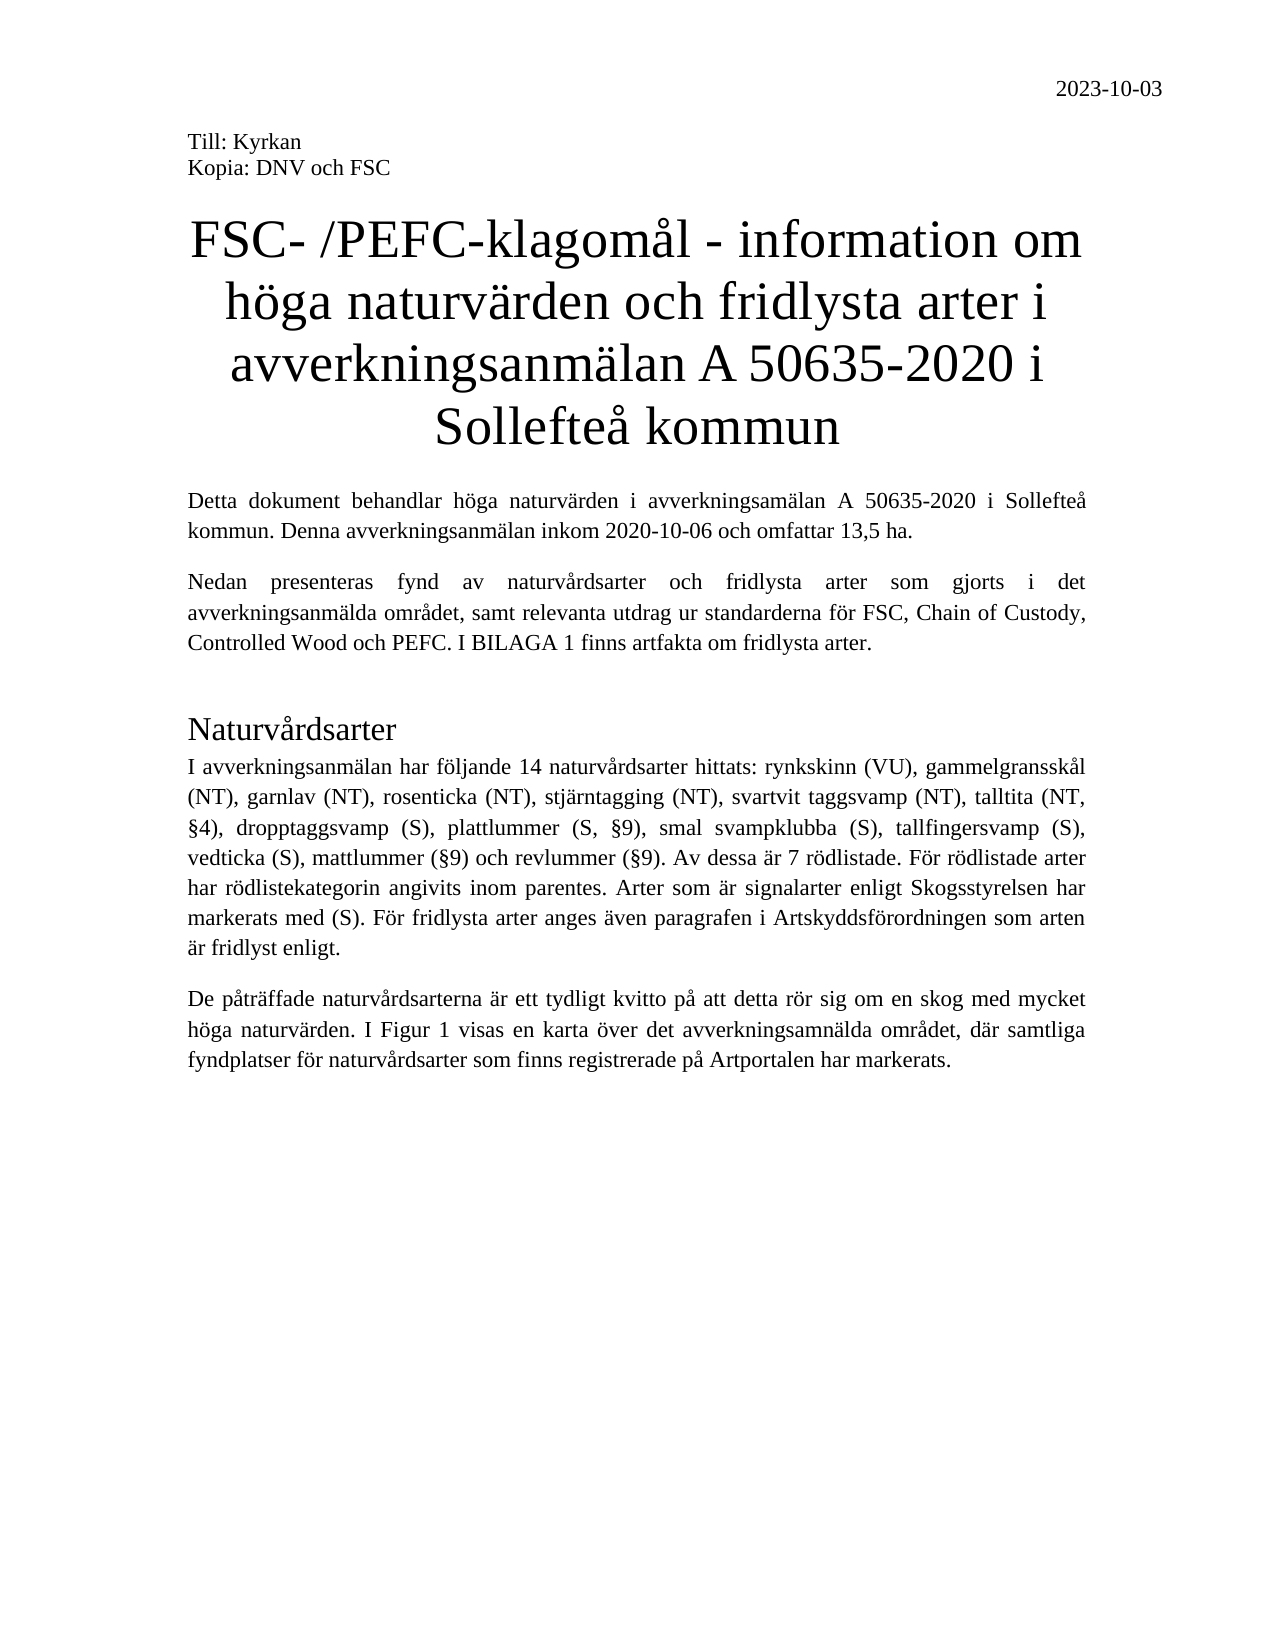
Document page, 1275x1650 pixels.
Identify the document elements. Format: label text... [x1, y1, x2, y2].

subtitle Naturvårdsarter [187, 709, 1087, 747]
text Detta dokument behandlar höga naturvärden i avverkningsamälan A 50635-2020 i Sollefteå kommun. Denna avverkningsanmälan inkom 2020-10-06 och omfattar 13,5 ha. [187, 487, 1087, 544]
text I avverkningsanmälan har följande 14 naturvårdsarter hittats: rynkskinn (VU), gammelgransskål (NT), garnlav (NT), rosenticka (NT), stjärntagging (NT), svartvit taggsvamp (NT), talltita (NT, §4), dropptaggsvamp (S), plattlummer (S, §9), smal svampklubba (S), tallfingersvamp (S), vedticka (S), mattlummer (§9) och revlummer (§9). Av dessa är 7 rödlistade. För rödlistade arter har rödlistekategorin angivits inom parentes. Arter som är signalarter enligt Skogsstyrelsen har markerats med (S). För fridlysta arter anges även paragrafen i Artskyddsförordningen som arten är fridlyst enligt. [187, 753, 1087, 961]
title FSC- /PEFC-klagomål - information om höga naturvärden och fridlysta arter i avverkningsanmälan A 50635-2020 i Sollefteå kommun [187, 207, 1087, 456]
text De påträffade naturvårdsarterna är ett tydligt kvitto på att detta rör sig om en skog med mycket höga naturvärden. I Figur 1 visas en karta över det avverkningsamnälda området, där samtliga fyndplatser för naturvårdsarter som finns registrerade på Artportalen har markerats. [187, 985, 1087, 1072]
text Nedan presenteras fynd av naturvårdsarter och fridlysta arter som gjorts i det avverkningsanmälda området, samt relevanta utdrag ur standarderna för FSC, Chain of Custody, Controlled Wood och PEFC. I BILAGA 1 finns artfakta om fridlysta arter. [187, 568, 1087, 655]
